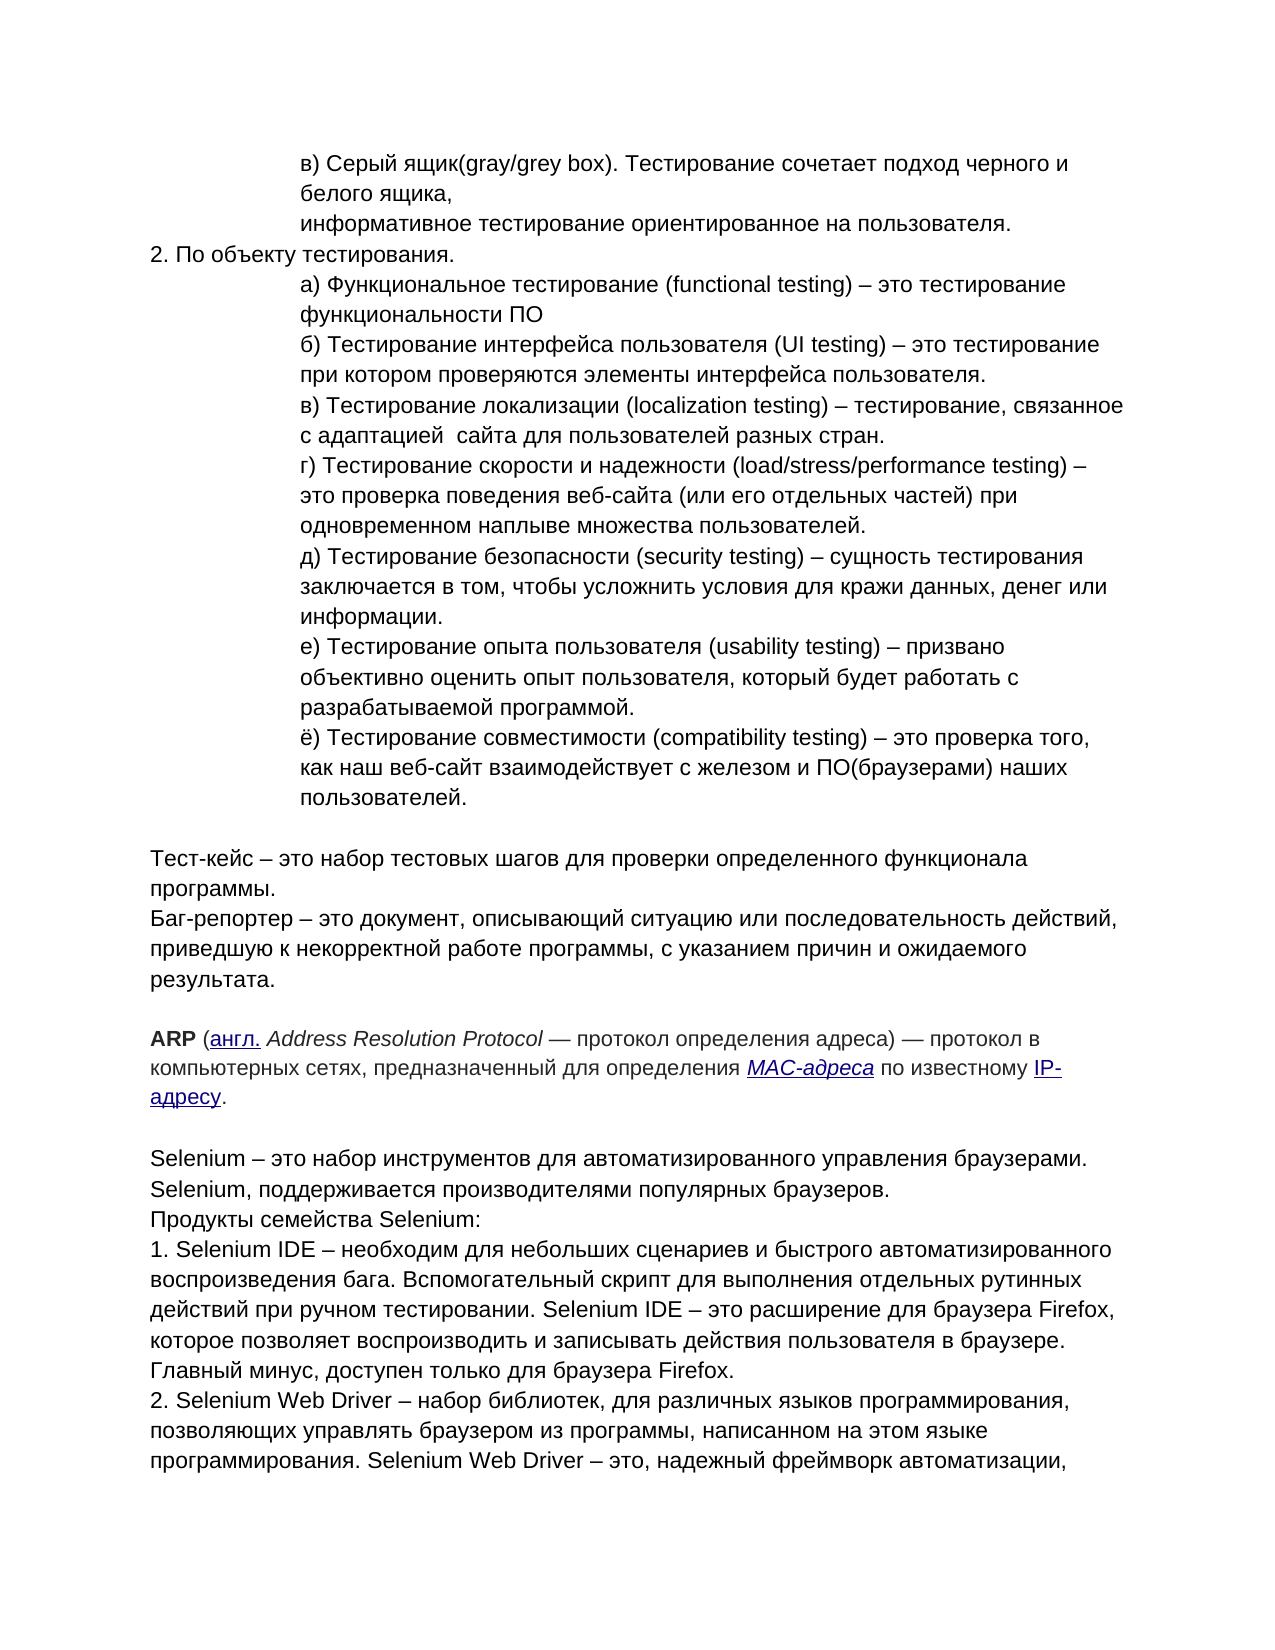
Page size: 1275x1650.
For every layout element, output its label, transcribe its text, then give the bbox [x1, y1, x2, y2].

text в) Серый ящик(gray/grey box). Тестирование сочетает подход черного и белого ящика, информативное тестирование ориентированное на пользователя. [300, 150, 1125, 237]
text ё) Тестирование совместимости (compatibility testing) – это проверка того, как наш веб-сайт взаимодействует с железом и ПО(браузерами) наших пользователей. [300, 724, 1125, 811]
text е) Тестирование опыта пользователя (usability testing) – призвано объективно оценить опыт пользователя, который будет работать с разрабатываемой программой. [300, 633, 1125, 720]
text г) Тестирование скорости и надежности (load/stress/performance testing) – это проверка поведения веб-сайта (или его отдельных частей) при одновременном наплыве множества пользователей. [300, 452, 1125, 539]
text д) Тестирование безопасности (security testing) – сущность тестирования заключается в том, чтобы усложнить условия для кражи данных, денег или информации. [300, 543, 1125, 629]
text ARP (англ. Address Resolution Protocol — протокол определения адреса) — протокол в компьютерных сетях, предназначенный для определения MAC-адреса по известному IP-адресу. [150, 996, 1125, 1141]
text Тест-кейс – это набор тестовых шагов для проверки определенного функционала программы. Баг-репортер – это документ, описывающий ситуацию или последовательность действий, приведшую к некорректной работе программы, с указанием причин и ожидаемого результата. [150, 845, 1125, 992]
text а) Функциональное тестирование (functional testing) – это тестирование функциональности ПО б) Тестирование интерфейса пользователя (UI testing) – это тестирование при котором проверяются элементы интерфейса пользователя. [300, 271, 1125, 388]
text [150, 1387, 1125, 1474]
text в) Тестирование локализации (localization testing) – тестирование, связанное с адаптацией сайта для пользователей разных стран. [300, 392, 1125, 448]
text 2. По объекту тестирования. [150, 241, 1125, 267]
text Selenium – это набор инструментов для автоматизированного управления браузерами. Selenium, поддерживается производителями популярных браузеров. Продукты семейства Selenium: 1. Selenium IDE – необходим для небольших сценариев и быстрого автоматизированного воспроизведения бага. Вспомогательный скрипт для выполнения отдельных рутинных действий при ручном тестировании. Selenium IDE – это расширение для браузера Firefox, которое позволяет воспроизводить и записывать действия пользователя в браузере. Главный минус, доступен только для браузера Firefox. [150, 1145, 1125, 1383]
